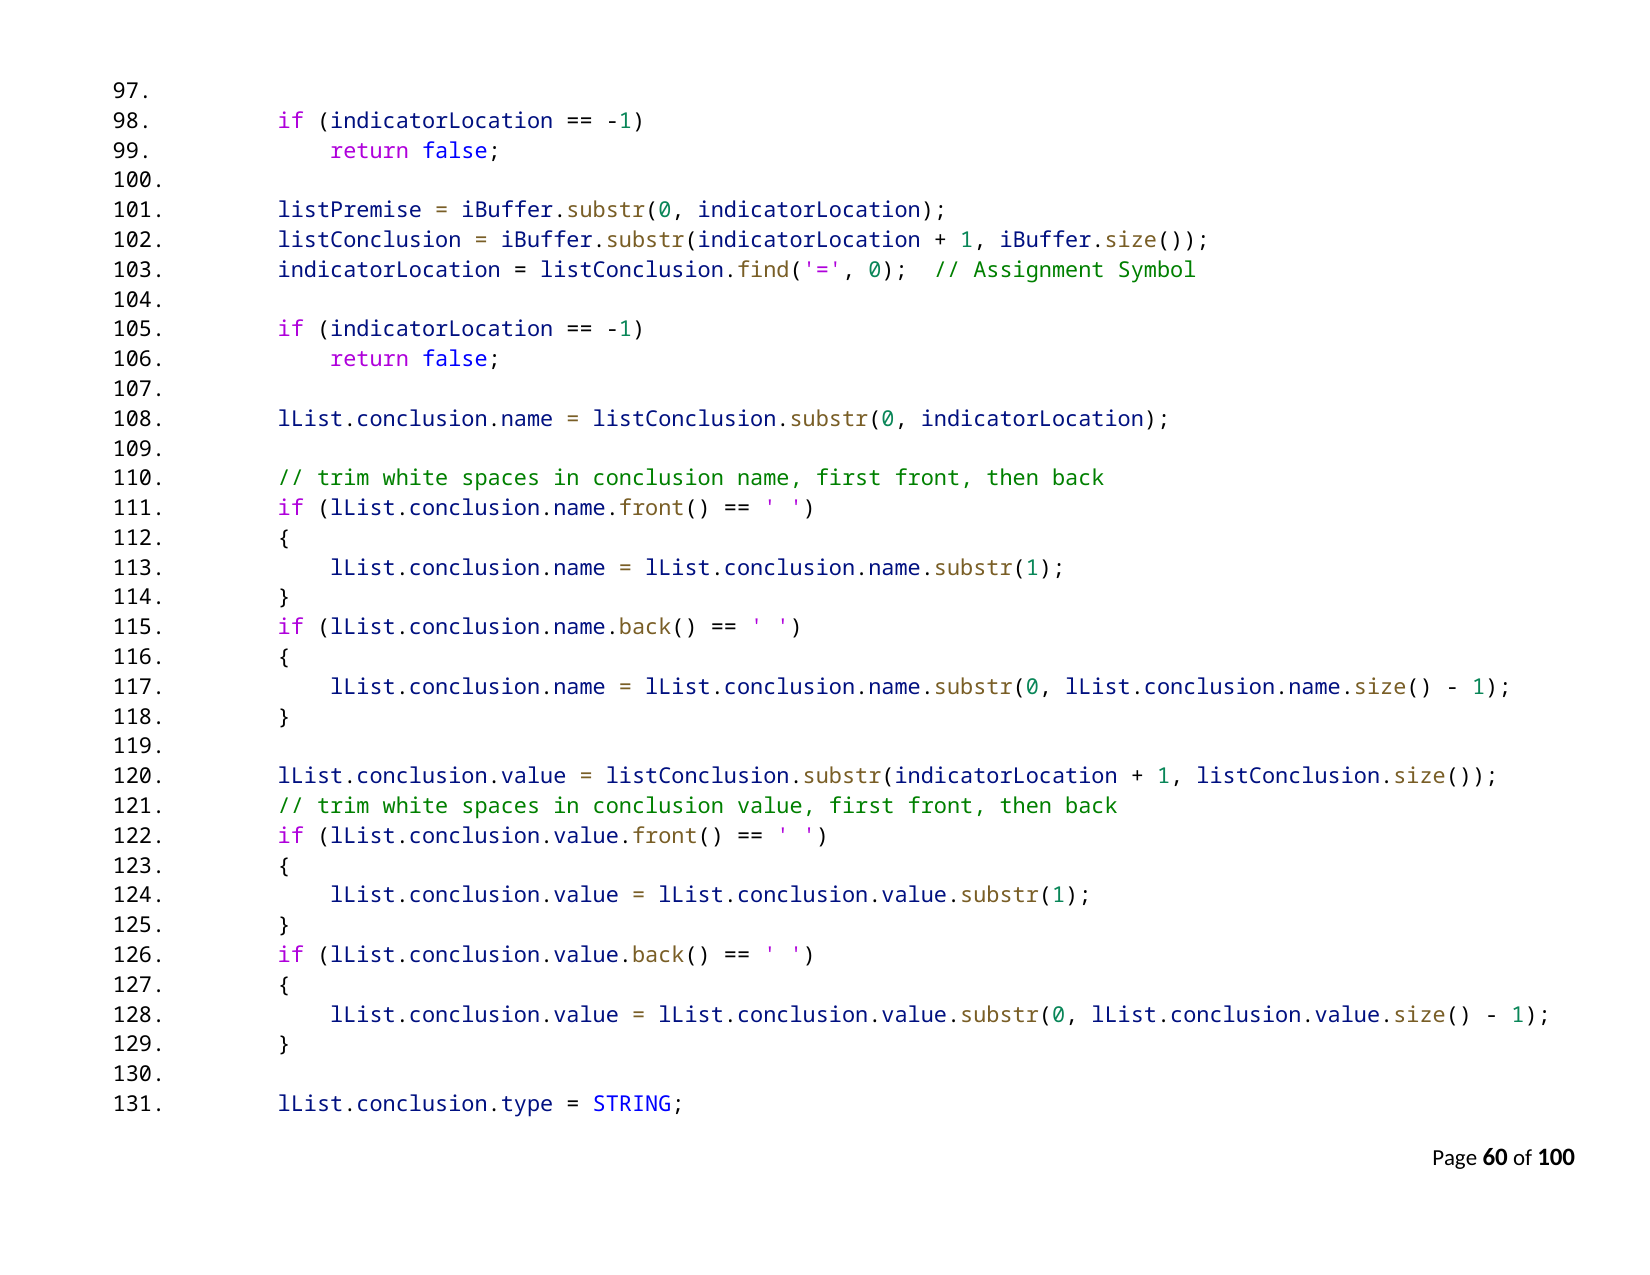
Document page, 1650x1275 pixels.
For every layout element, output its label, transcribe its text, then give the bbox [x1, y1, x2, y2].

list lList.conclusion.name = lList.conclusion.name.substr(1); [112, 552, 1575, 581]
list listConclusion = iBuffer.substr(indicatorLocation + 1, iBuffer.size()); [112, 224, 1575, 254]
list lList.conclusion.type = STRING; [112, 1088, 1575, 1118]
list if (lList.conclusion.name.front() == ' ') [112, 492, 1575, 522]
list // trim white spaces in conclusion name, first front, then back [112, 462, 1575, 492]
list return false; [112, 343, 1575, 373]
list lList.conclusion.name = listConclusion.substr(0, indicatorLocation); [112, 403, 1575, 432]
list // trim white spaces in conclusion value, first front, then back [112, 790, 1575, 820]
list lList.conclusion.value = lList.conclusion.value.substr(1); [112, 879, 1575, 909]
list return false; [112, 134, 1575, 164]
list if (lList.conclusion.name.back() == ' ') [112, 611, 1575, 641]
list lList.conclusion.value = lList.conclusion.value.substr(0, lList.conclusion.value.size() - 1); [112, 998, 1575, 1028]
list { [112, 969, 1575, 998]
list if (indicatorLocation == -1) [112, 105, 1575, 134]
list if (lList.conclusion.value.back() == ' ') [112, 939, 1575, 969]
list { [112, 522, 1575, 552]
list } [112, 581, 1575, 611]
list listPremise = iBuffer.substr(0, indicatorLocation); [112, 194, 1575, 224]
list lList.conclusion.name = lList.conclusion.name.substr(0, lList.conclusion.name.size() - 1); [112, 671, 1575, 701]
list } [112, 909, 1575, 939]
list { [112, 849, 1575, 879]
list { [112, 641, 1575, 671]
list if (indicatorLocation == -1) [112, 313, 1575, 343]
list lList.conclusion.value = listConclusion.substr(indicatorLocation + 1, listConclusion.size()); [112, 760, 1575, 790]
list if (lList.conclusion.value.front() == ' ') [112, 820, 1575, 849]
list indicatorLocation = listConclusion.find('=', 0); // Assignment Symbol [112, 254, 1575, 283]
list } [112, 1028, 1575, 1058]
list } [112, 701, 1575, 730]
